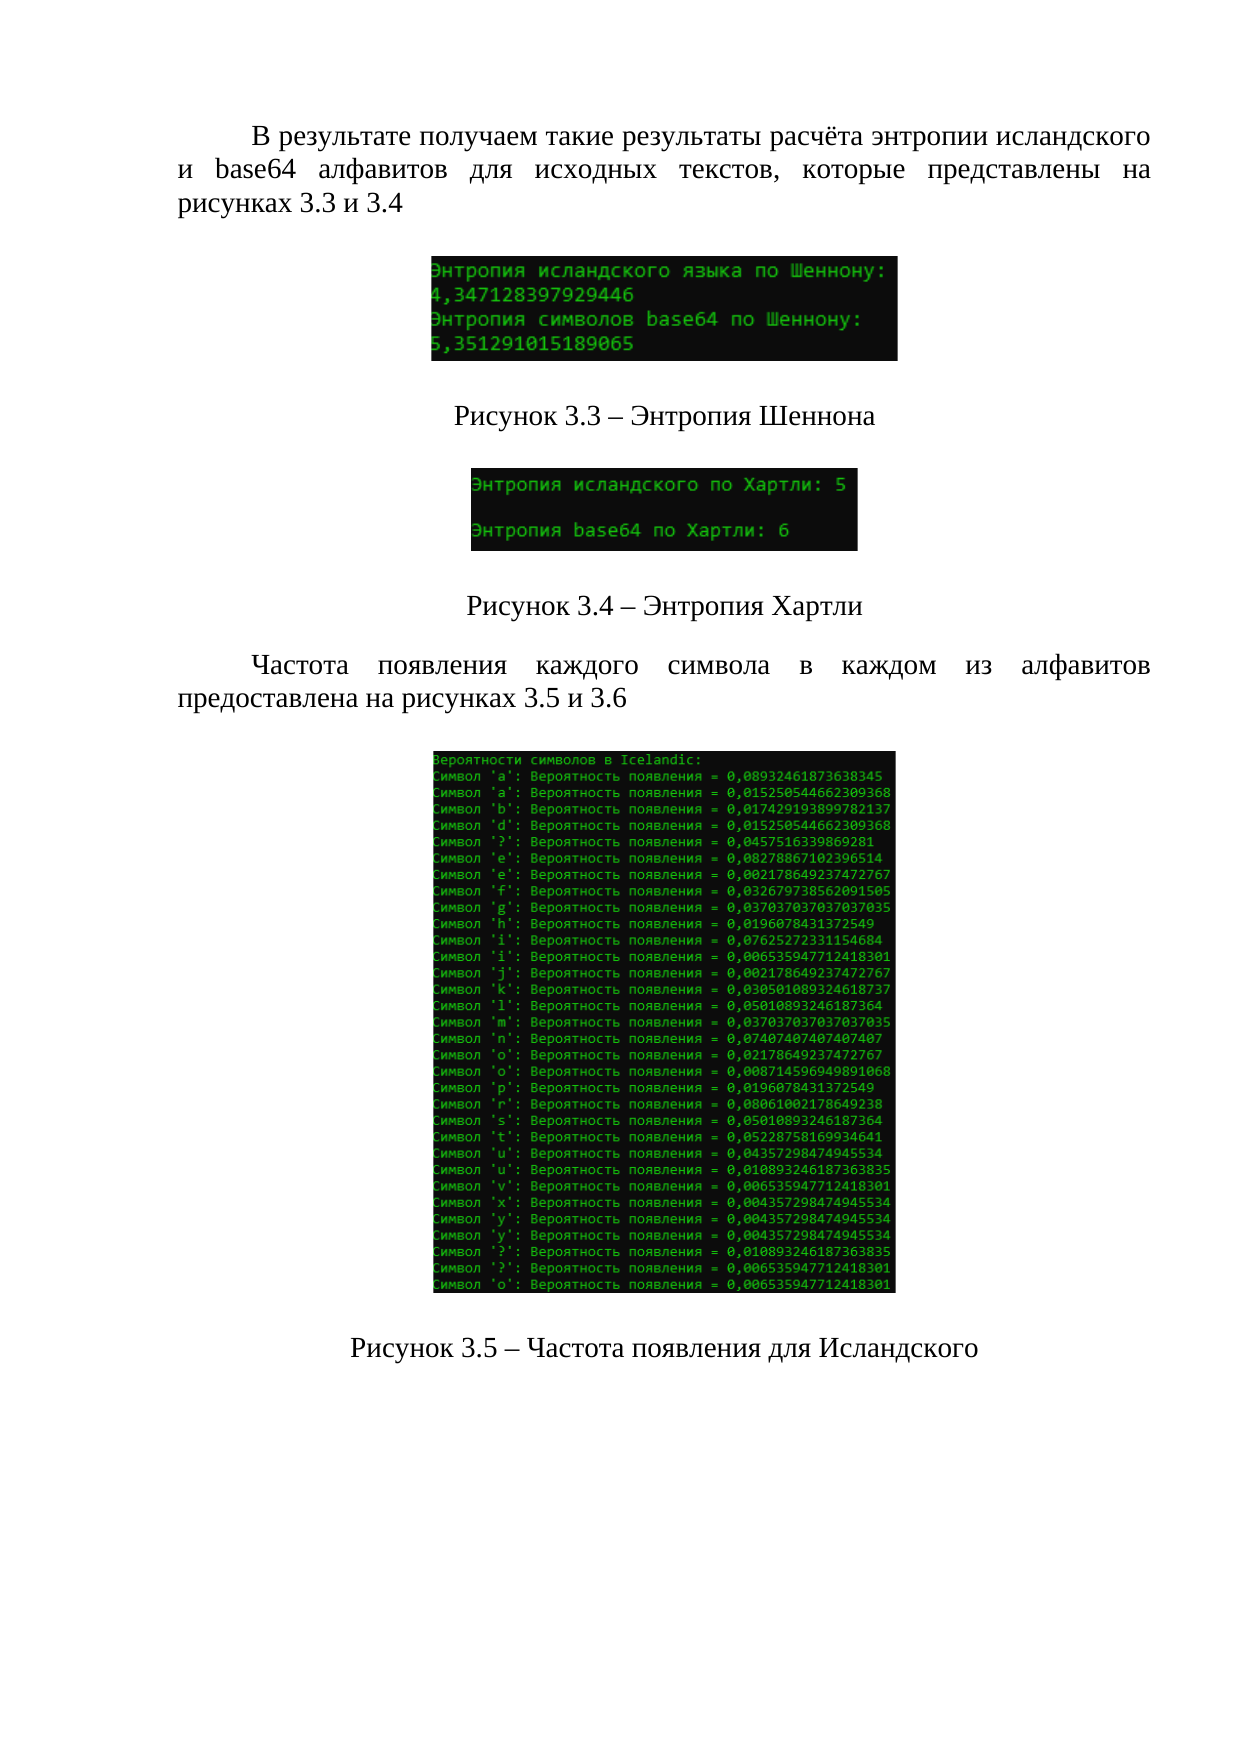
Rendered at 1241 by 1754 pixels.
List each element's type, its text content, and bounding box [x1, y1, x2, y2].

text Рисунок 3.4 – Энтропия Хартли [177, 588, 1152, 622]
picture [431, 256, 898, 361]
text Рисунок 3.5 – Частота появления для Исландского [177, 1330, 1152, 1364]
picture [471, 468, 858, 551]
picture [433, 751, 896, 1293]
text Рисунок 3.3 – Энтропия Шеннона [177, 398, 1152, 431]
text Частота появления каждого символа в каждом из алфавитов предоставлена на рисунках 3.5 и 3.6 [177, 647, 1152, 714]
text В результате получаем такие результаты расчёта энтропии исландского и base64 алфавитов для исходных текстов, которые представлены на рисунках 3.3 и 3.4 [177, 118, 1152, 219]
